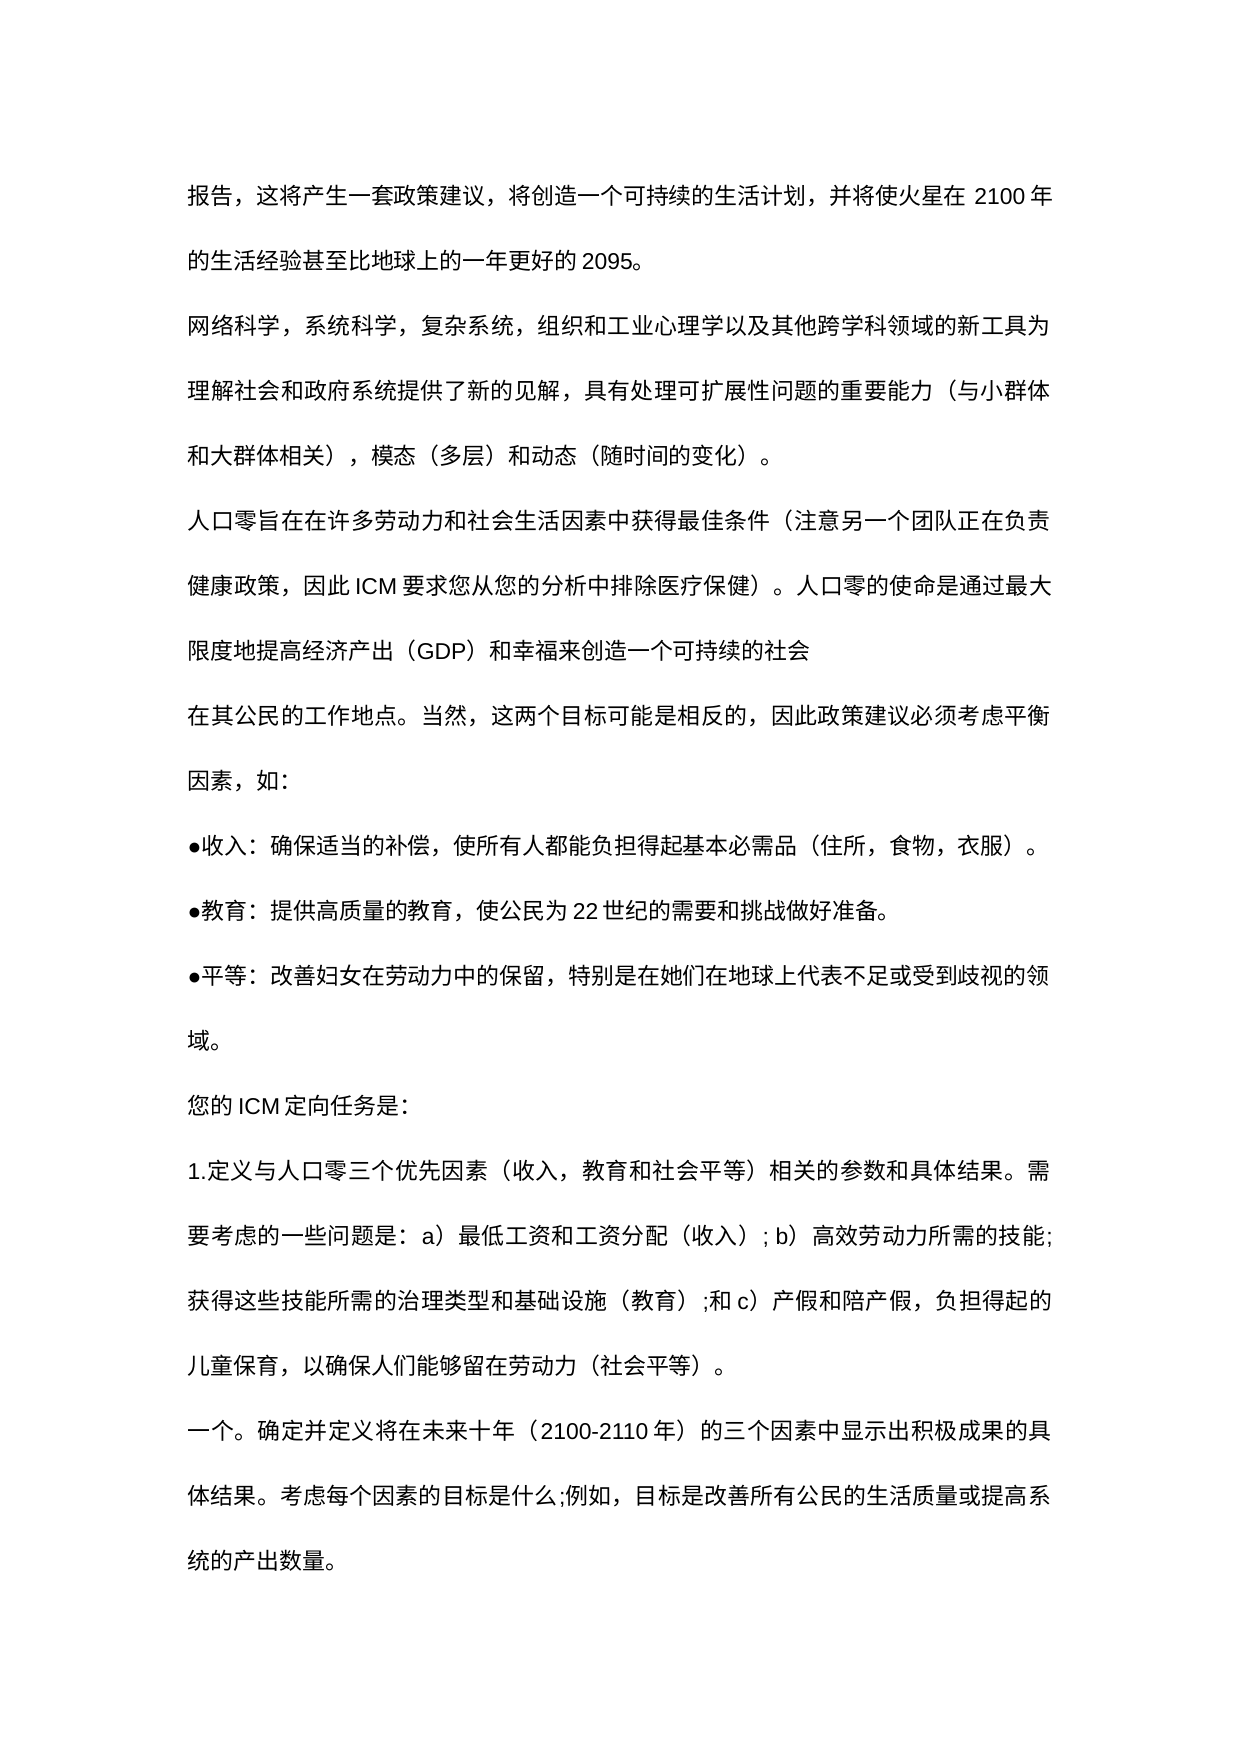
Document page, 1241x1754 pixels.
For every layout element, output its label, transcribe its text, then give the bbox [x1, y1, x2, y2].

text 1.定义与人口零三个优先因素（收入，教育和社会平等）相关的参数和具体结果。需要考虑的一些问题是：a）最低工资和工资分配（收入）; b）高效劳动力所需的技能;获得这些技能所需的治理类型和基础设施（教育）;和c）产假和陪产假，负担得起的儿童保育，以确保人们能够留在劳动力（社会平等）。 [187, 1137, 1053, 1397]
text ●教育：提供高质量的教育，使公民为22世纪的需要和挑战做好准备。 [187, 877, 1053, 942]
text 一个。确定并定义将在未来十年（2100-2110年）的三个因素中显示出积极成果的具体结果。考虑每个因素的目标是什么;例如，目标是改善所有公民的生活质量或提高系统的产出数量。 [187, 1397, 1053, 1592]
text 人口零旨在在许多劳动力和社会生活因素中获得最佳条件（注意另一个团队正在负责健康政策，因此ICM要求您从您的分析中排除医疗保健）。人口零的使命是通过最大限度地提高经济产出（GDP）和幸福来创造一个可持续的社会 [187, 487, 1053, 682]
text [187, 162, 1053, 292]
text ●收入：确保适当的补偿，使所有人都能负担得起基本必需品（住所，食物，衣服）。 [187, 812, 1053, 877]
text 网络科学，系统科学，复杂系统，组织和工业心理学以及其他跨学科领域的新工具为理解社会和政府系统提供了新的见解，具有处理可扩展性问题的重要能力（与小群体和大群体相关），模态（多层）和动态（随时间的变化）。 [187, 292, 1053, 487]
text ●平等：改善妇女在劳动力中的保留，特别是在她们在地球上代表不足或受到歧视的领域。 [187, 942, 1053, 1072]
text 您的ICM定向任务是： [187, 1072, 1053, 1137]
text 在其公民的工作地点。当然，这两个目标可能是相反的，因此政策建议必须考虑平衡因素，如： [187, 682, 1053, 812]
